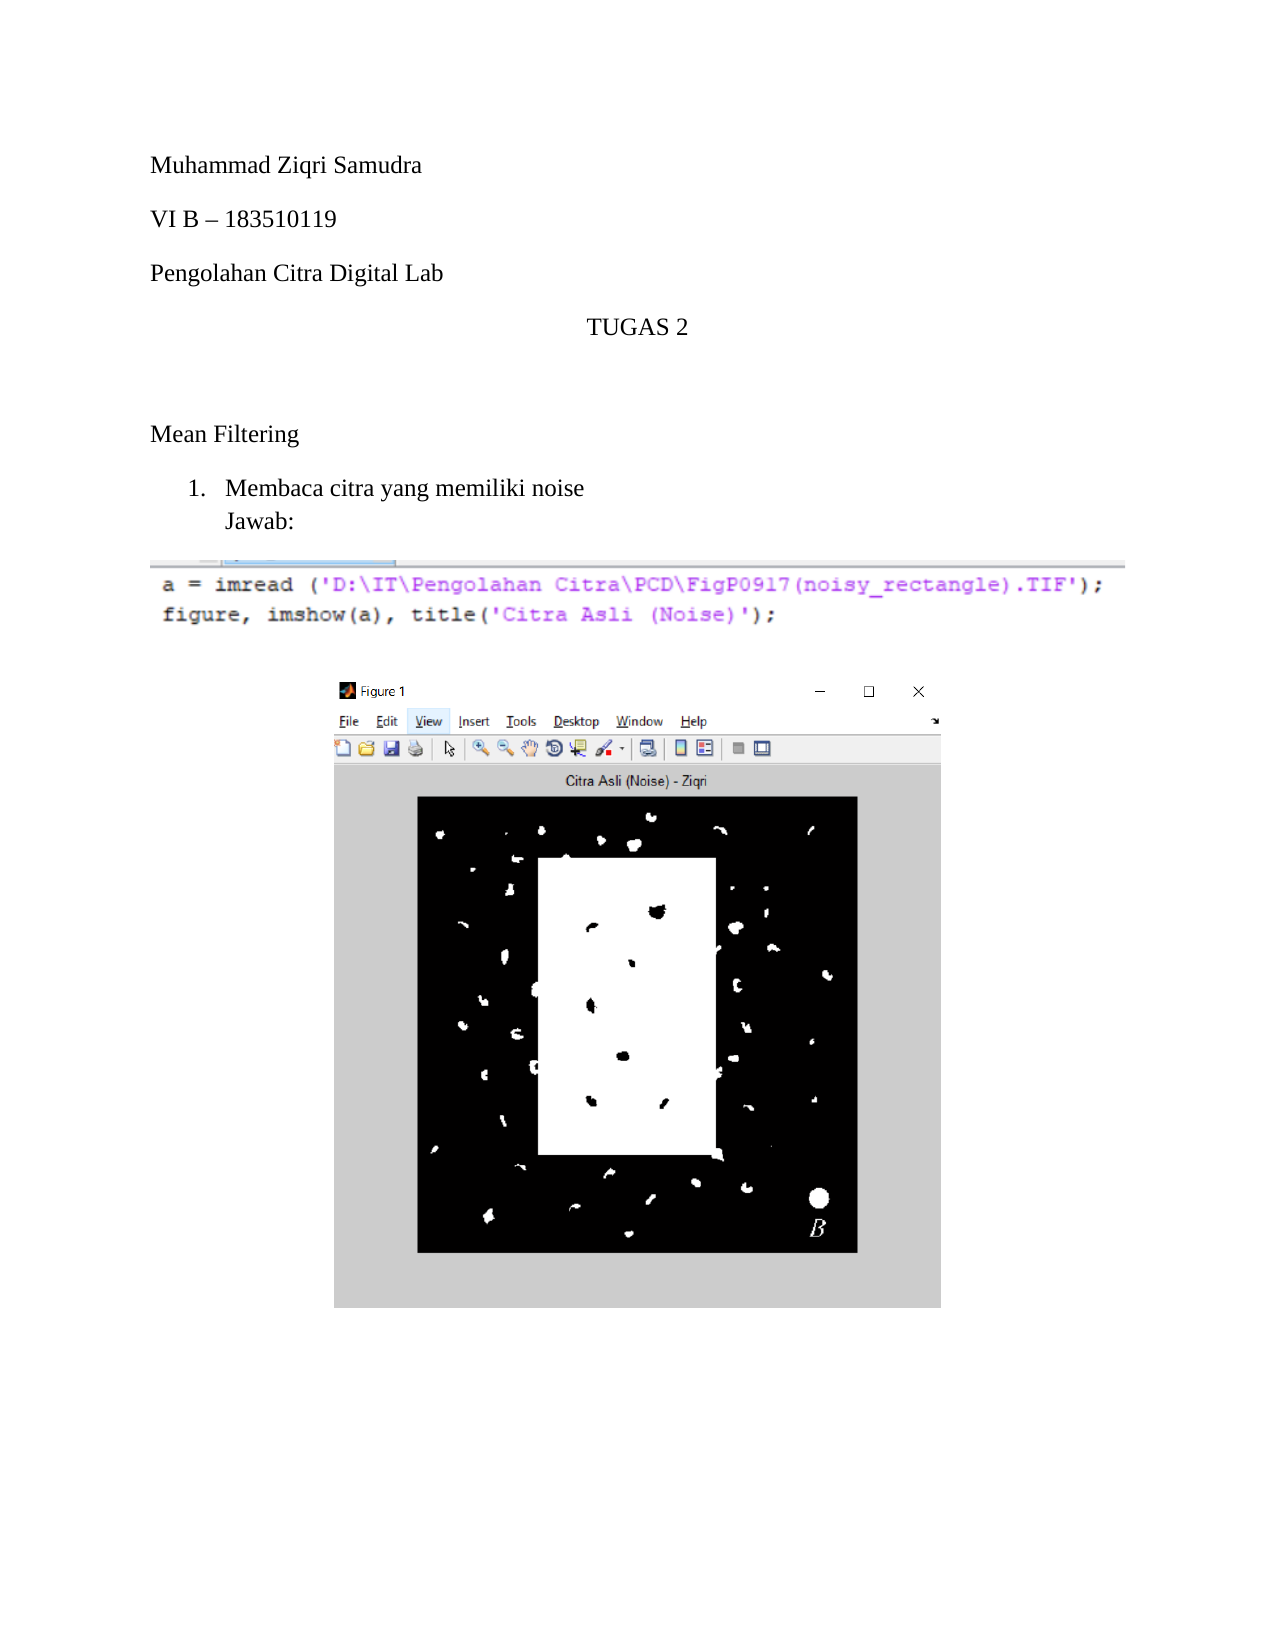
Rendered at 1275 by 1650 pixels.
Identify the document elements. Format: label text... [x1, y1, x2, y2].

text Mean Filtering [150, 419, 1125, 448]
text TUGAS 2 [150, 312, 1125, 340]
text VI B – 183510119 [150, 204, 1125, 233]
text Pengolahan Citra Digital Lab [150, 258, 1125, 286]
picture [150, 560, 1125, 652]
picture [334, 676, 941, 1308]
list Membaca citra yang memiliki noise [187, 473, 1125, 502]
list Jawab: [225, 506, 1125, 535]
text Muhammad Ziqri Samudra [150, 150, 1125, 179]
